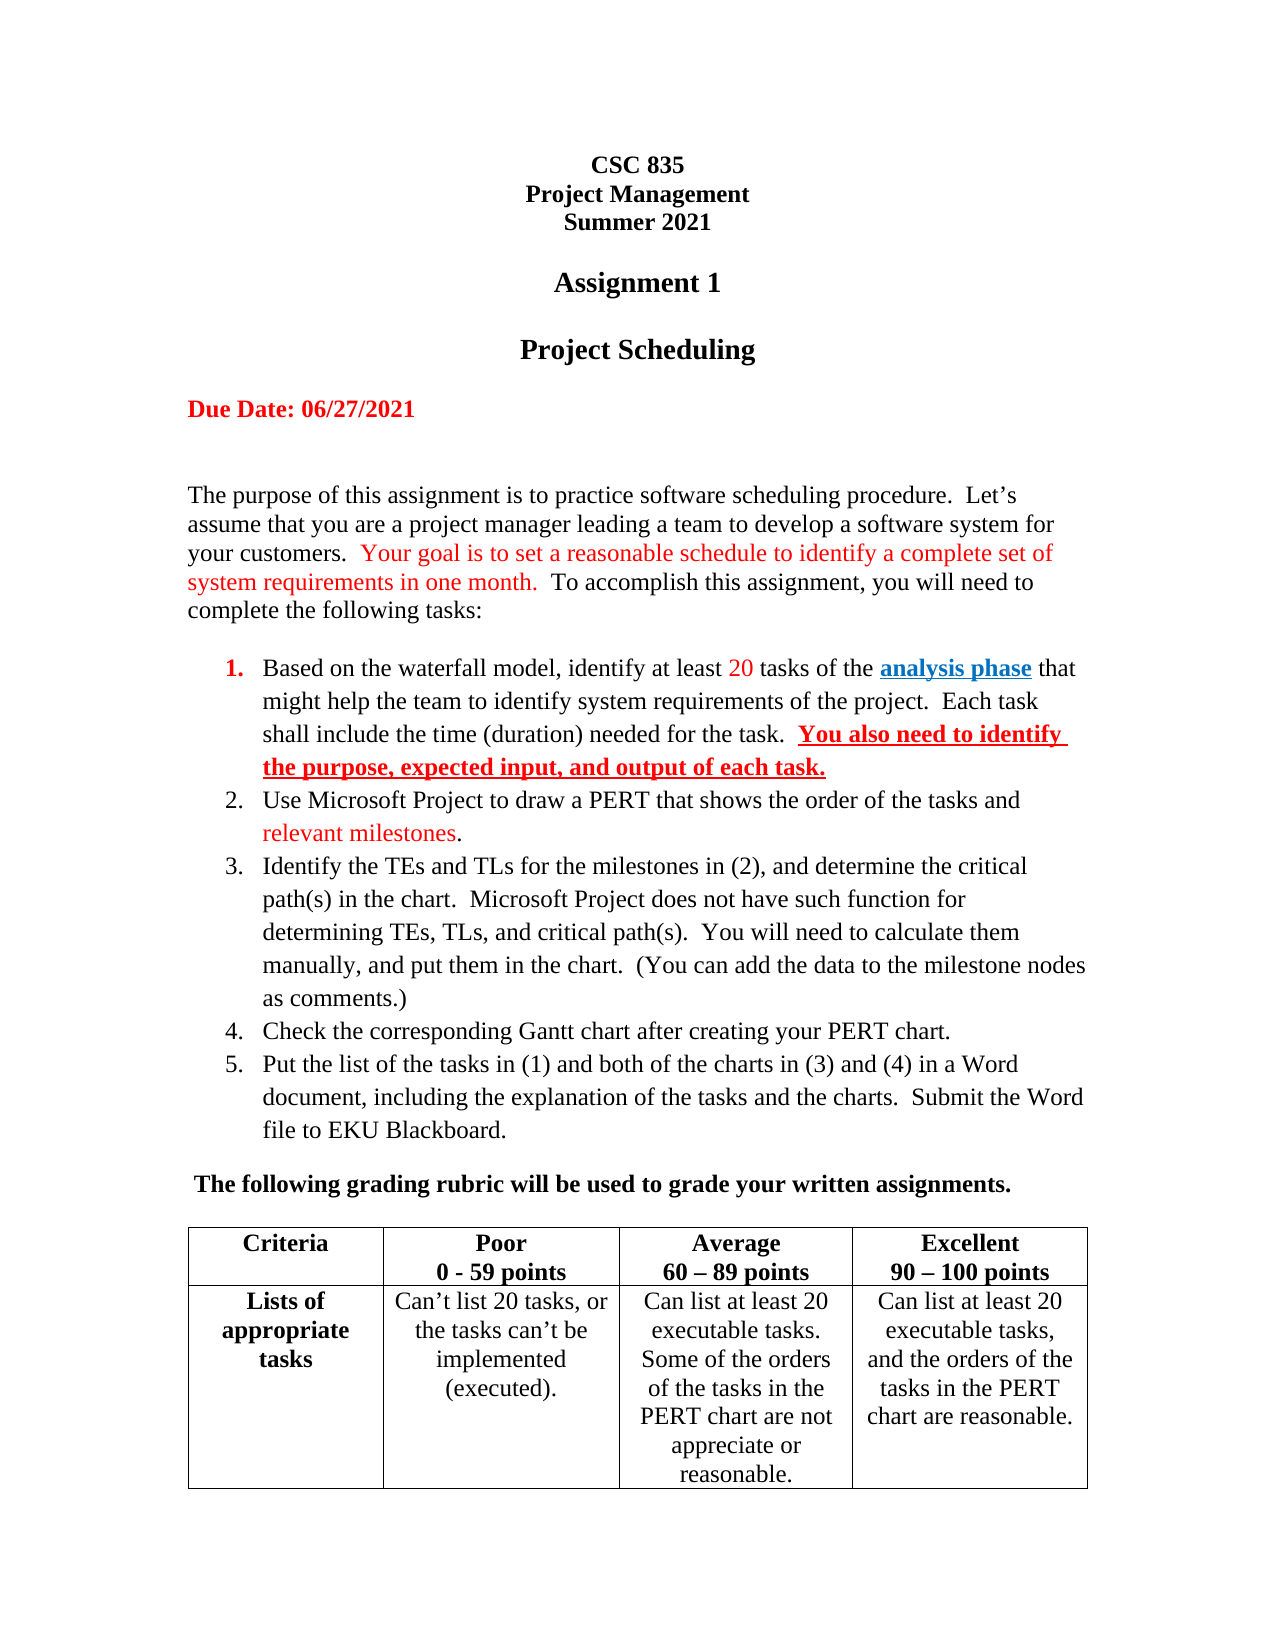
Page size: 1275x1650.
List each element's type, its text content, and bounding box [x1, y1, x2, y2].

text Project Management [187, 179, 1087, 207]
text Summer 2021 [187, 207, 1087, 236]
text Project Scheduling [187, 332, 1087, 366]
text The purpose of this assignment is to practice software scheduling procedure. Let’s assume that you are a project manager leading a team to develop a software system for your customers. Your goal is to set a reasonable schedule to identify a complete set of system requirements in one month. To accomplish this assignment, you will need to complete the following tasks: [187, 481, 1087, 624]
text Due Date: 06/27/2021 [187, 394, 1087, 423]
table_cell Can list at least 20 executable tasks. Some of the orders of the tasks in the PERT chart are not appreciate or reasonable. [620, 1286, 852, 1488]
table_header Excellent 90 – 100 points [853, 1228, 1087, 1285]
list Identify the TEs and TLs for the milestones in (2), and determine the critical path(s) in the chart. Microsoft Project does not have such function for determining TEs, TLs, and critical path(s). You will need to calculate them manually, and put them in the chart. (You can add the data to the milestone nodes as comments.) [225, 851, 1087, 1012]
list Use Microsoft Project to draw a PERT that shows the order of the tasks and relevant milestones. [225, 785, 1087, 847]
list Check the corresponding Gantt chart after creating your PERT chart. [225, 1016, 1087, 1045]
text The following grading rubric will be used to grade your written assignments. [187, 1169, 1087, 1198]
text CSC 835 [187, 150, 1087, 179]
table_cell Lists of appropriate tasks [189, 1286, 383, 1488]
table_header Criteria [189, 1228, 383, 1285]
table_header Average 60 – 89 points [620, 1228, 852, 1285]
table_header Poor 0 - 59 points [384, 1228, 619, 1285]
list Based on the waterfall model, identify at least 20 tasks of the analysis phase that might help the team to identify system requirements of the project. Each task shall include the time (duration) needed for the task. You also need to identify the purpose, expected input, and output of each task. [225, 653, 1087, 781]
text Assignment 1 [187, 265, 1087, 298]
list Put the list of the tasks in (1) and both of the charts in (3) and (4) in a Word document, including the explanation of the tasks and the charts. Submit the Word file to EKU Blackboard. [225, 1049, 1087, 1144]
table_cell Can’t list 20 tasks, or the tasks can’t be implemented (executed). [384, 1286, 619, 1488]
table_cell Can list at least 20 executable tasks, and the orders of the tasks in the PERT chart are reasonable. [853, 1286, 1087, 1488]
